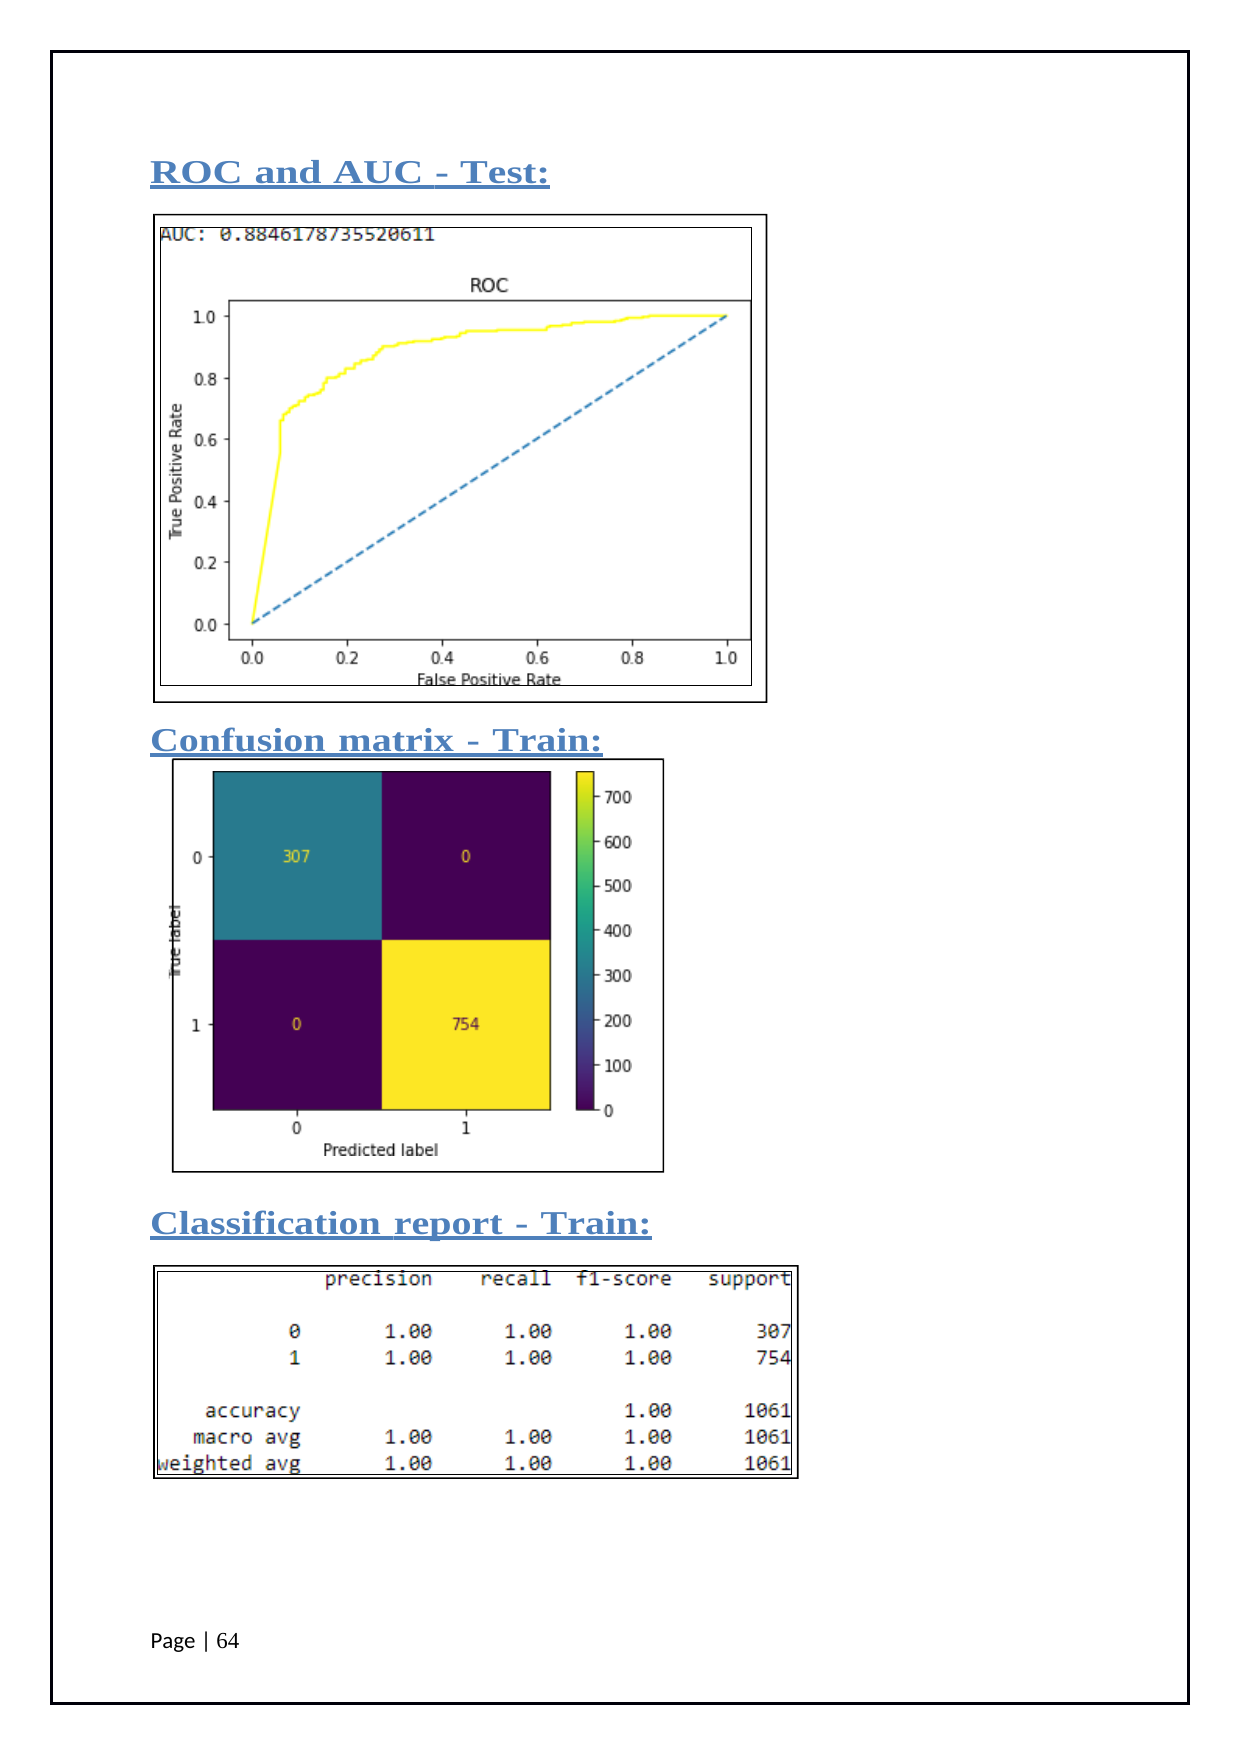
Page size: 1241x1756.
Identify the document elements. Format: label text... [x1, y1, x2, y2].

text ROC and AUC - Test: [150, 152, 1128, 190]
picture [174, 771, 632, 1156]
text Classification report - Train: [150, 1203, 1128, 1242]
picture [158, 1272, 791, 1474]
subtitle Confusion matrix - Train: [150, 720, 1128, 758]
picture [161, 228, 751, 685]
